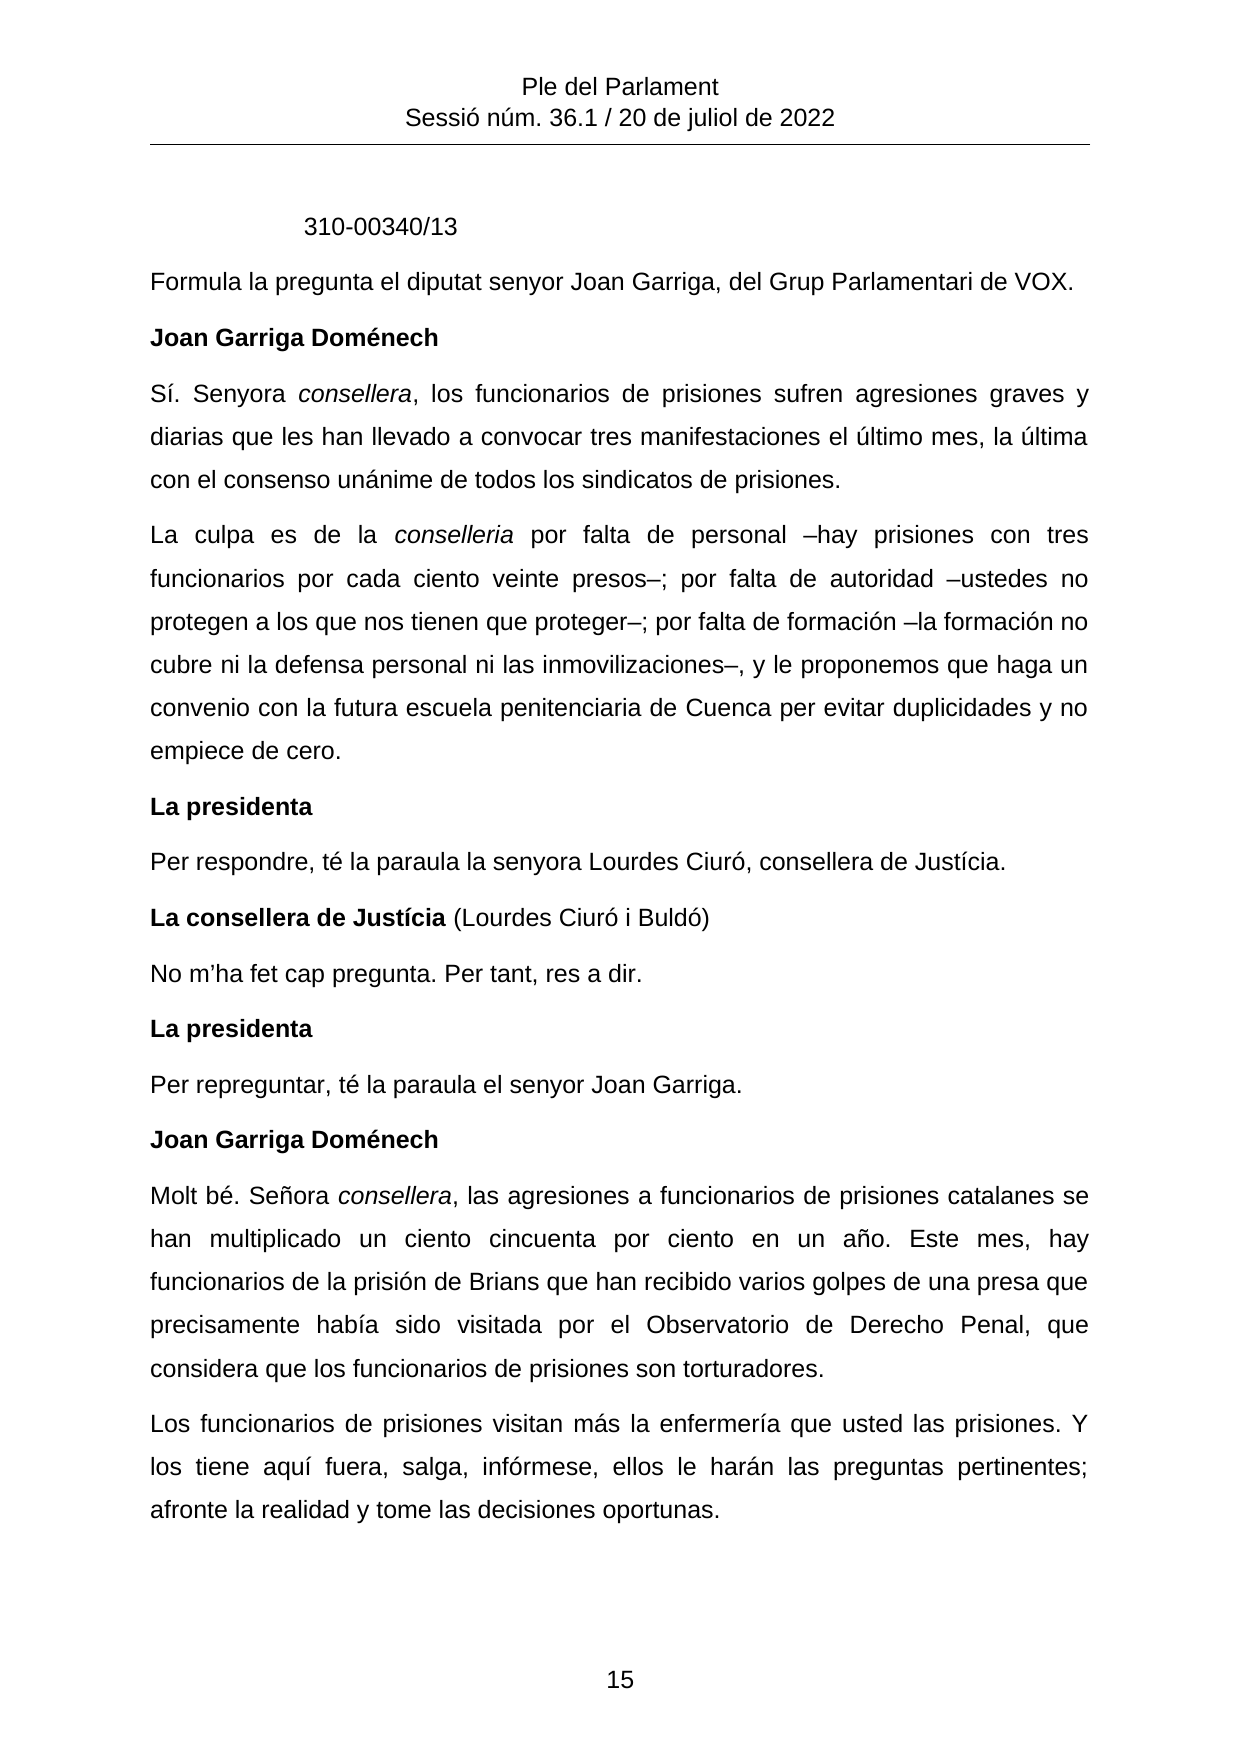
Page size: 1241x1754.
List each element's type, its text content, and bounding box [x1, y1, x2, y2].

text La presidenta [150, 1014, 1090, 1043]
text Joan Garriga Doménech [150, 1126, 1090, 1154]
text La culpa es de la conselleria por falta de personal –hay prisiones con tres funcionarios por cada ciento veinte presos–; por falta de autoridad –ustedes no protegen a los que nos tienen que proteger–; por falta de formación –la formación no cubre ni la defensa personal ni las inmovilizaciones–, y le proponemos que haga un convenio con la futura escuela penitenciaria de Cuenca per evitar duplicidades y no empiece de cero. [150, 521, 1090, 765]
text Sí. Senyora consellera, los funcionarios de prisiones sufren agresiones graves y diarias que les han llevado a convocar tres manifestaciones el último mes, la última con el consenso unánime de todos los sindicatos de prisiones. [150, 379, 1090, 494]
text Molt bé. Señora consellera, las agresiones a funcionarios de prisiones catalanes se han multiplicado un ciento cincuenta por ciento en un año. Este mes, hay funcionarios de la prisión de Brians que han recibido varios golpes de una presa que precisamente había sido visitada por el Observatorio de Derecho Penal, que considera que los funcionarios de prisiones son torturadores. [150, 1181, 1090, 1382]
text Per respondre, té la paraula la senyora Lourdes Ciuró, consellera de Justícia. [150, 847, 1090, 876]
text Per repreguntar, té la paraula el senyor Joan Garriga. [150, 1070, 1090, 1099]
text La consellera de Justícia (Lourdes Ciuró i Buldó) [150, 903, 1090, 932]
text Formula la pregunta el diputat senyor Joan Garriga, del Grup Parlamentari de VOX. [150, 267, 1090, 296]
text Joan Garriga Doménech [150, 323, 1090, 352]
text 310-00340/13 [303, 212, 1090, 241]
text La presidenta [150, 792, 1090, 821]
text No m’ha fet cap pregunta. Per tant, res a dir. [150, 959, 1090, 987]
text Los funcionarios de prisiones visitan más la enfermería que usted las prisiones. Y los tiene aquí fuera, salga, infórmese, ellos le harán las preguntas pertinentes; afronte la realidad y tome las decisiones oportunas. [150, 1409, 1090, 1524]
